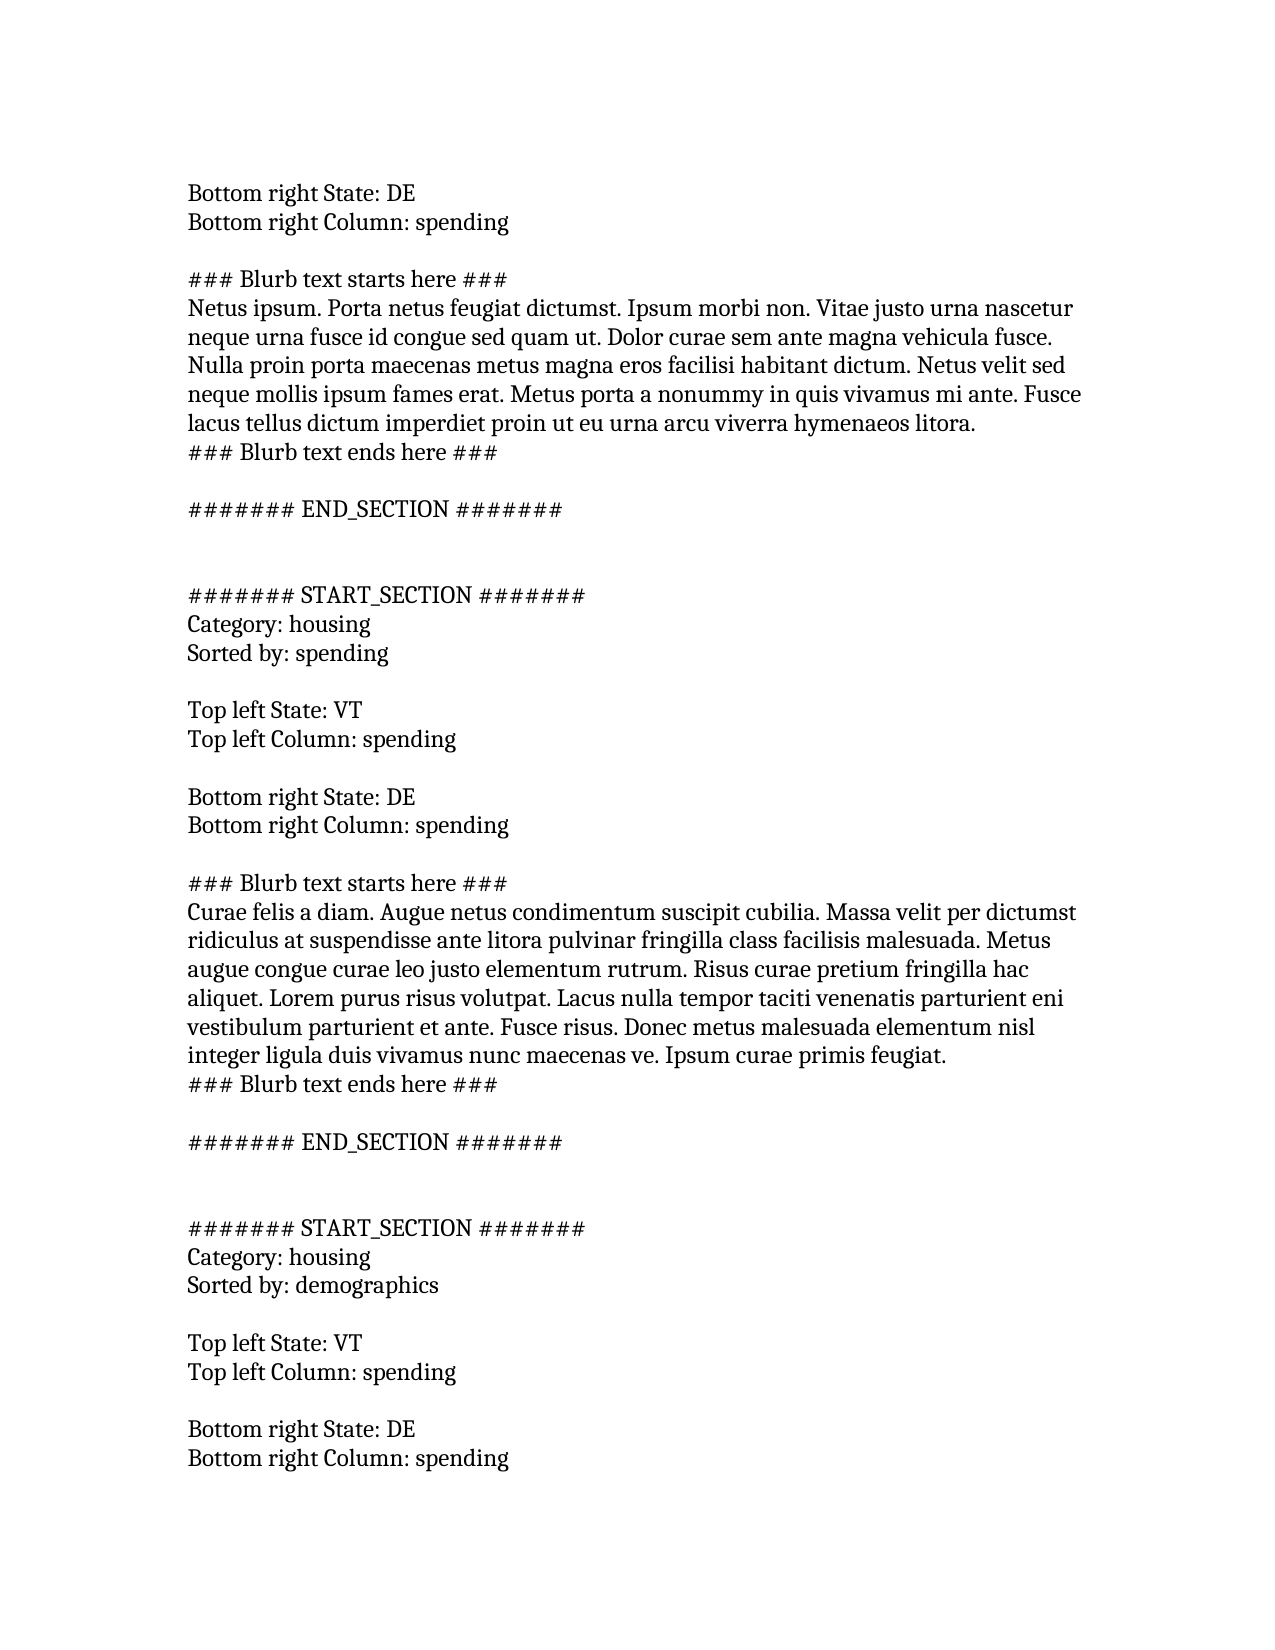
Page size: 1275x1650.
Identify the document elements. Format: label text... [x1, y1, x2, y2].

text ####### END_SECTION ####### [187, 495, 1087, 524]
text Top left Column: spending [187, 1357, 1087, 1386]
text Bottom right State: DE [187, 179, 1087, 207]
text ####### START_SECTION ####### [187, 1214, 1087, 1242]
text ### Blurb text ends here ### [187, 437, 1087, 466]
text Bottom right Column: spending [187, 207, 1087, 236]
text Curae felis a diam. Augue netus condimentum suscipit cubilia. Massa velit per dictumst ridiculus at suspendisse ante litora pulvinar fringilla class facilisis malesuada. Metus augue congue curae leo justo elementum rutrum. Risus curae pretium fringilla hac aliquet. Lorem purus risus volutpat. Lacus nulla tempor taciti venenatis parturient eni vestibulum parturient et ante. Fusce risus. Donec metus malesuada elementum nisl integer ligula duis vivamus nunc maecenas ve. Ipsum curae primis feugiat. [187, 897, 1087, 1070]
text Top left State: VT [187, 696, 1087, 725]
text Top left State: VT [187, 1329, 1087, 1357]
text ####### START_SECTION ####### [187, 581, 1087, 610]
text Bottom right Column: spending [187, 811, 1087, 840]
text ### Blurb text ends here ### [187, 1070, 1087, 1099]
text Netus ipsum. Porta netus feugiat dictumst. Ipsum morbi non. Vitae justo urna nascetur neque urna fusce id congue sed quam ut. Dolor curae sem ante magna vehicula fusce. Nulla proin porta maecenas metus magna eros facilisi habitant dictum. Netus velit sed neque mollis ipsum fames erat. Metus porta a nonummy in quis vivamus mi ante. Fusce lacus tellus dictum imperdiet proin ut eu urna arcu viverra hymenaeos litora. [187, 294, 1087, 437]
text Category: housing [187, 610, 1087, 639]
text Bottom right State: DE [187, 1415, 1087, 1444]
text Bottom right Column: spending [187, 1444, 1087, 1472]
text Top left Column: spending [187, 725, 1087, 754]
text ### Blurb text starts here ### [187, 265, 1087, 294]
text ### Blurb text starts here ### [187, 869, 1087, 897]
text Sorted by: spending [187, 639, 1087, 667]
text Category: housing [187, 1242, 1087, 1271]
text Sorted by: demographics [187, 1271, 1087, 1300]
text Bottom right State: DE [187, 782, 1087, 811]
text ####### END_SECTION ####### [187, 1127, 1087, 1156]
